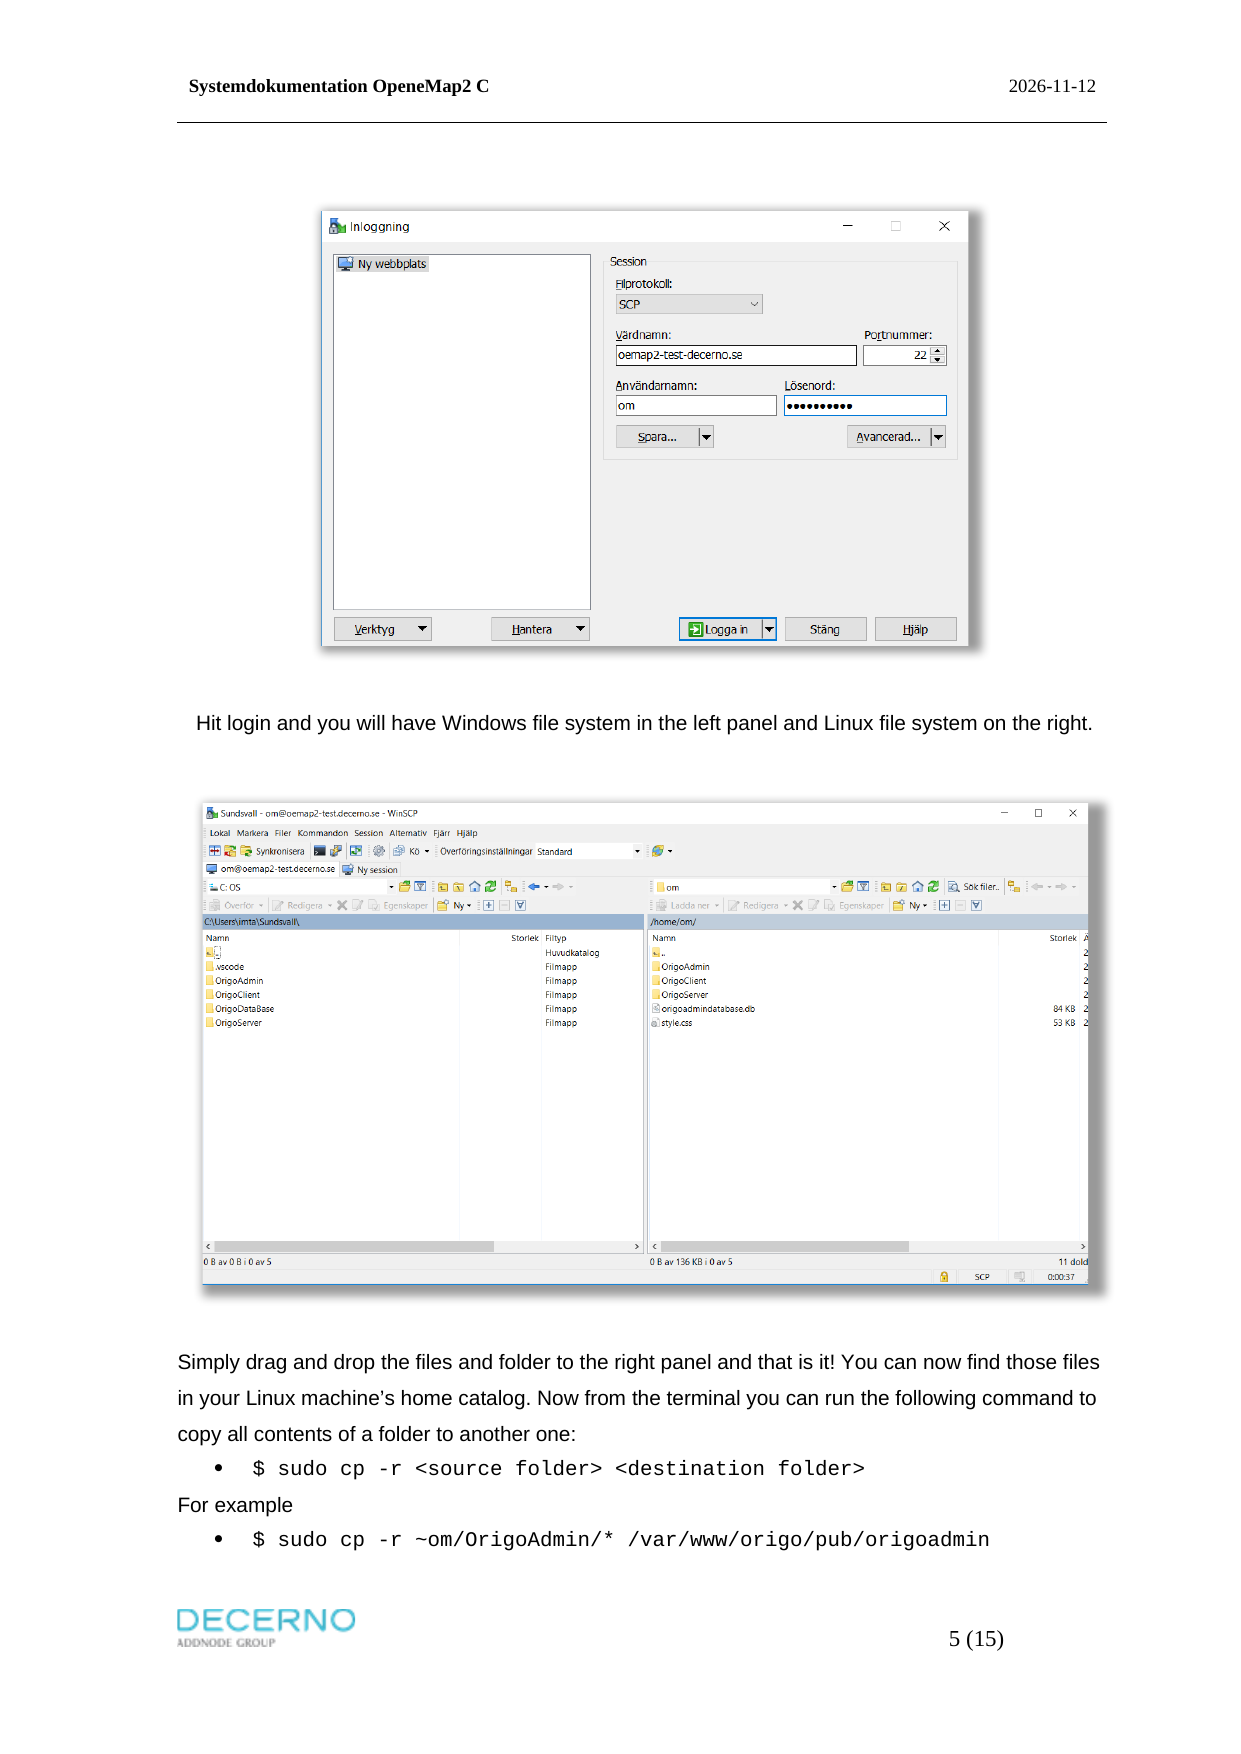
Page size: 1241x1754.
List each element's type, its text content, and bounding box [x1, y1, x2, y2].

text Hit login and you will have Windows file system in the left panel and Linux file system on the right. [177, 710, 1113, 734]
picture [321, 211, 969, 646]
list $ sudo cp -r ~om/OrigoAdmin/* /var/www/origo/pub/origoadmin [215, 1529, 1113, 1553]
picture [202, 803, 1089, 1285]
text For example [177, 1493, 1113, 1517]
text Simply drag and drop the files and folder to the right panel and that is it! You can now find those files in your Linux machine’s home catalog. Now from the terminal you can run the following command to copy all contents of a folder to another one: [177, 1350, 1113, 1446]
list $ sudo cp -r <source folder> <destination folder> [215, 1458, 1113, 1481]
picture [177, 1609, 356, 1647]
